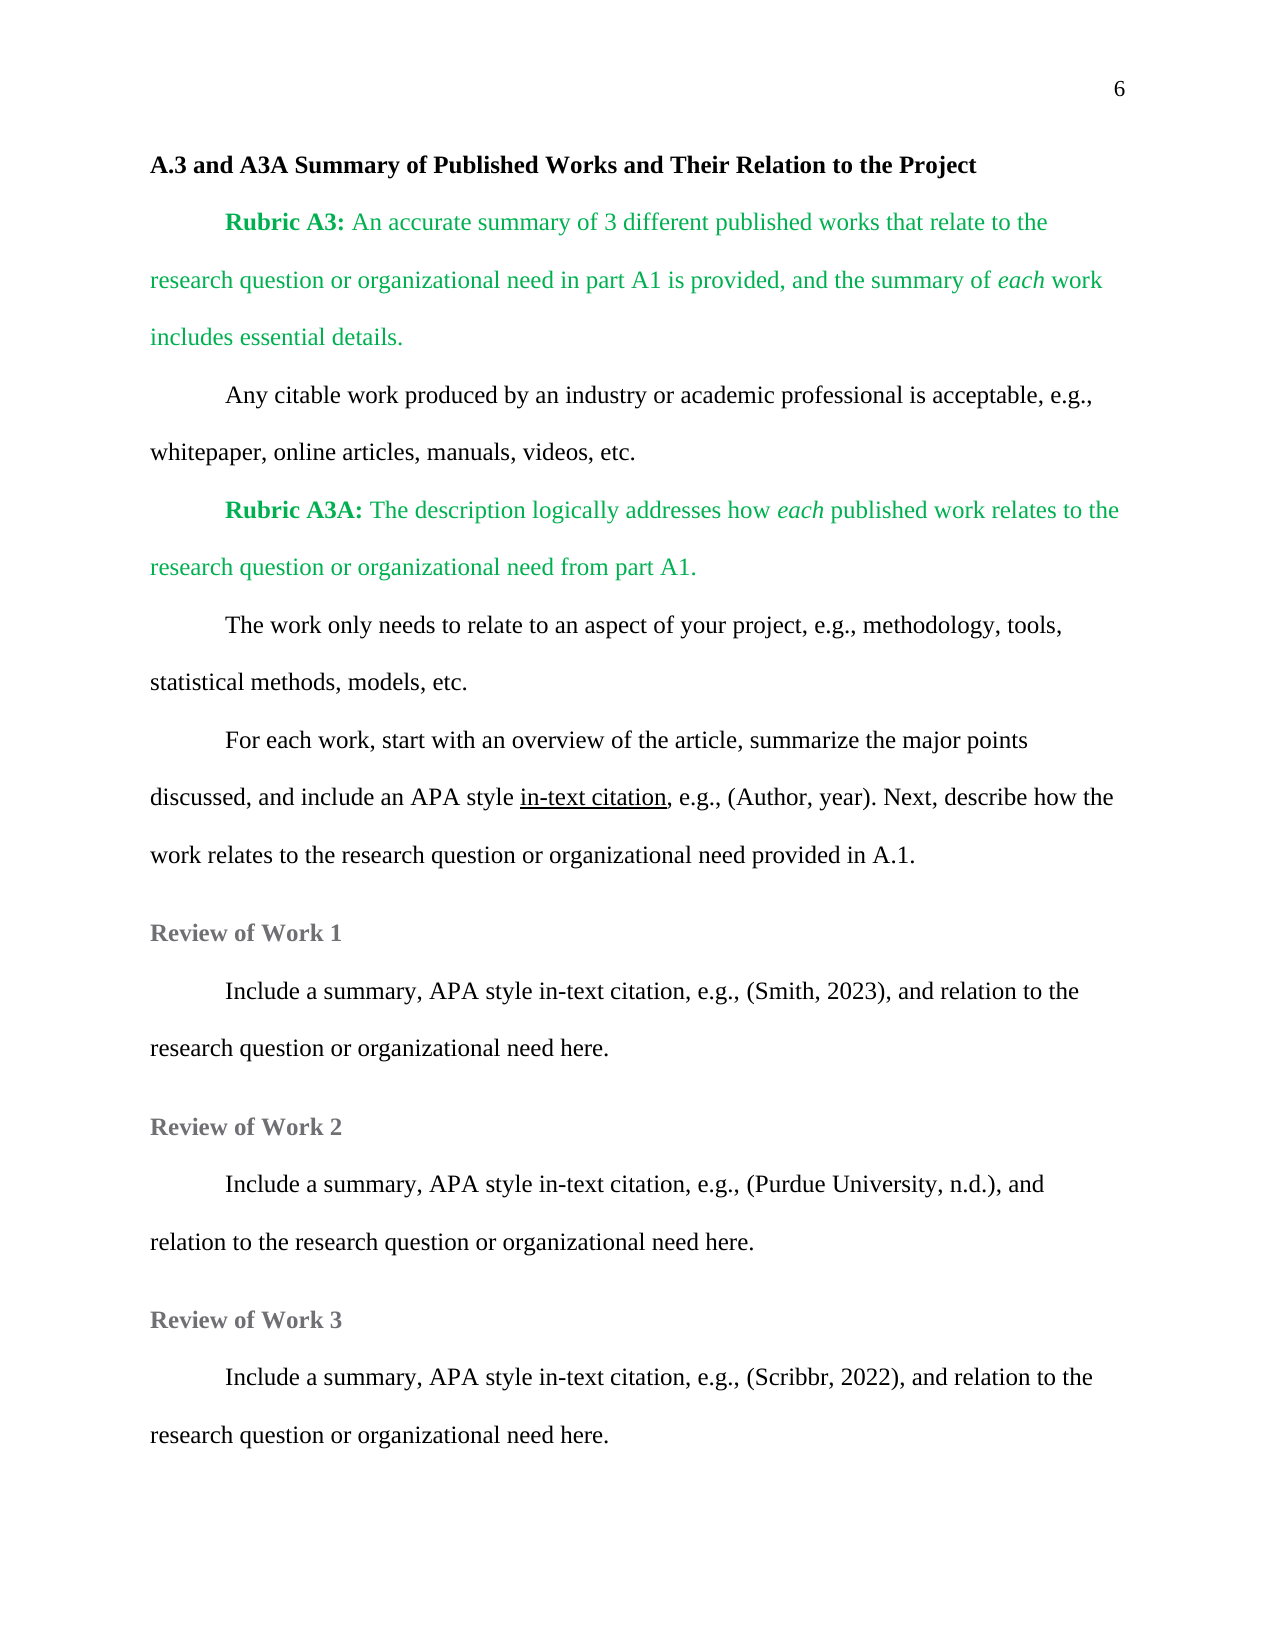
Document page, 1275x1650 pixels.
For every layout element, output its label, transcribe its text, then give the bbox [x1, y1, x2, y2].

text Include a summary, APA style in-text citation, e.g., , and relation to the research question or organizational need here. [150, 1169, 1125, 1255]
text The work only needs to relate to an aspect of your project, e.g., methodology, tools, statistical methods, models, etc. [150, 610, 1125, 696]
text Rubric A3: An accurate summary of 3 different published works that relate to the research question or organizational need in part A1 is provided, and the summary of each work includes essential details. [150, 207, 1125, 351]
subtitle A.3 and A3A Summary of Published Works and Their Relation to the Project [150, 150, 1125, 179]
text Include a summary, APA style in-text citation, e.g., , and relation to the research question or organizational need here. [150, 1362, 1125, 1449]
text Include a summary, APA style in-text citation, e.g., , and relation to the research question or organizational need here. [150, 976, 1125, 1062]
text For each work, start with an overview of the article, summarize the major points discussed, and include an APA style in-text citation, e.g., (Author, year). Next, describe how the work relates to the research question or organizational need provided in A.1. [150, 725, 1125, 869]
subtitle Review of Work 3 [150, 1305, 1125, 1334]
text Any citable work produced by an industry or academic professional is acceptable, e.g., whitepaper, online articles, manuals, videos, etc. [150, 380, 1125, 466]
subtitle Review of Work 2 [150, 1112, 1125, 1140]
subtitle Review of Work 1 [150, 918, 1125, 947]
text Rubric A3A: The description logically addresses how each published work relates to the research question or organizational need from part A1. [150, 495, 1125, 581]
